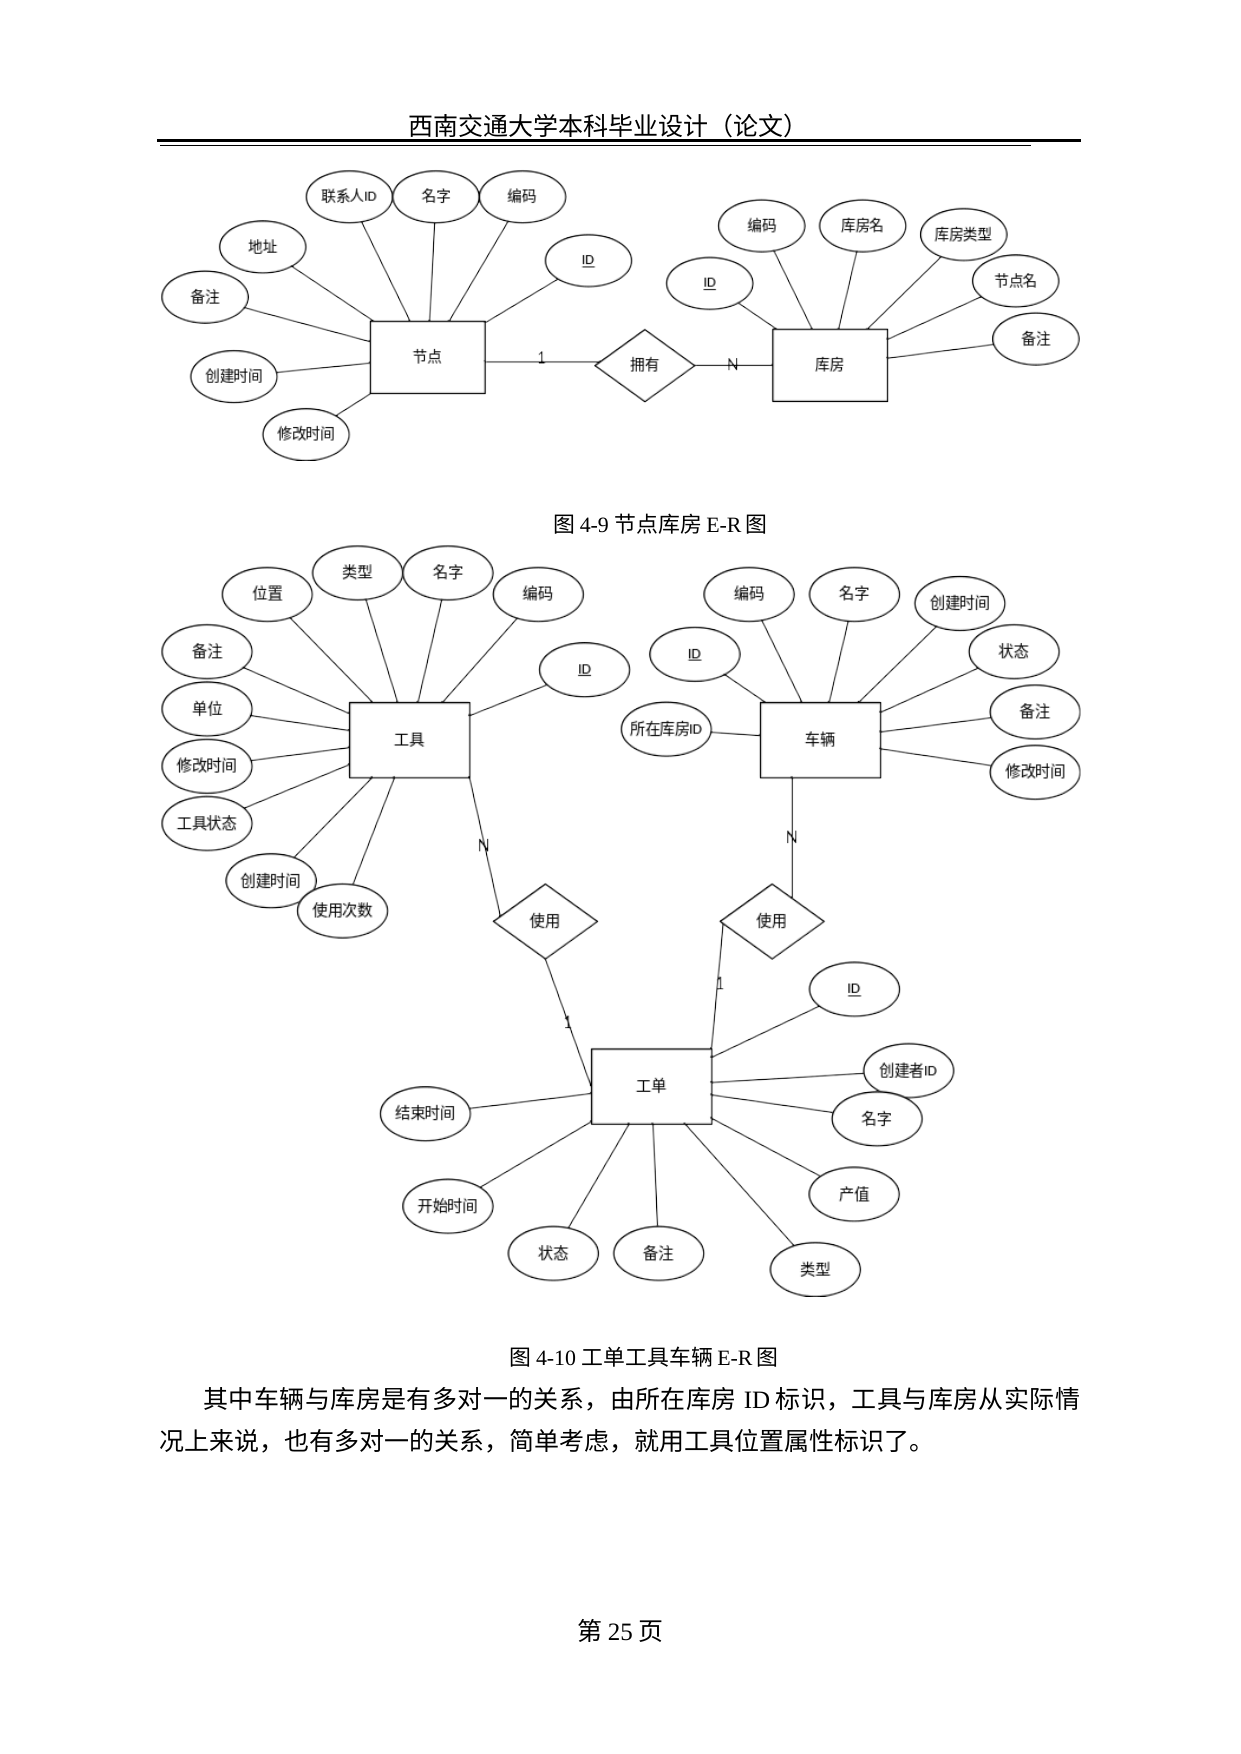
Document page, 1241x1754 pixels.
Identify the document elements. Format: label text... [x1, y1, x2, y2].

text 图4-10 工单工具车辆E-R图 [466, 1335, 1081, 1377]
text 其中车辆与库房是有多对一的关系，由所在库房ID标识，工具与库房从实际情况上来说，也有多对一的关系，简单考虑，就用工具位置属性标识了。 [159, 1377, 1081, 1460]
text 图4-9 节点库房E-R图 [159, 169, 1081, 544]
